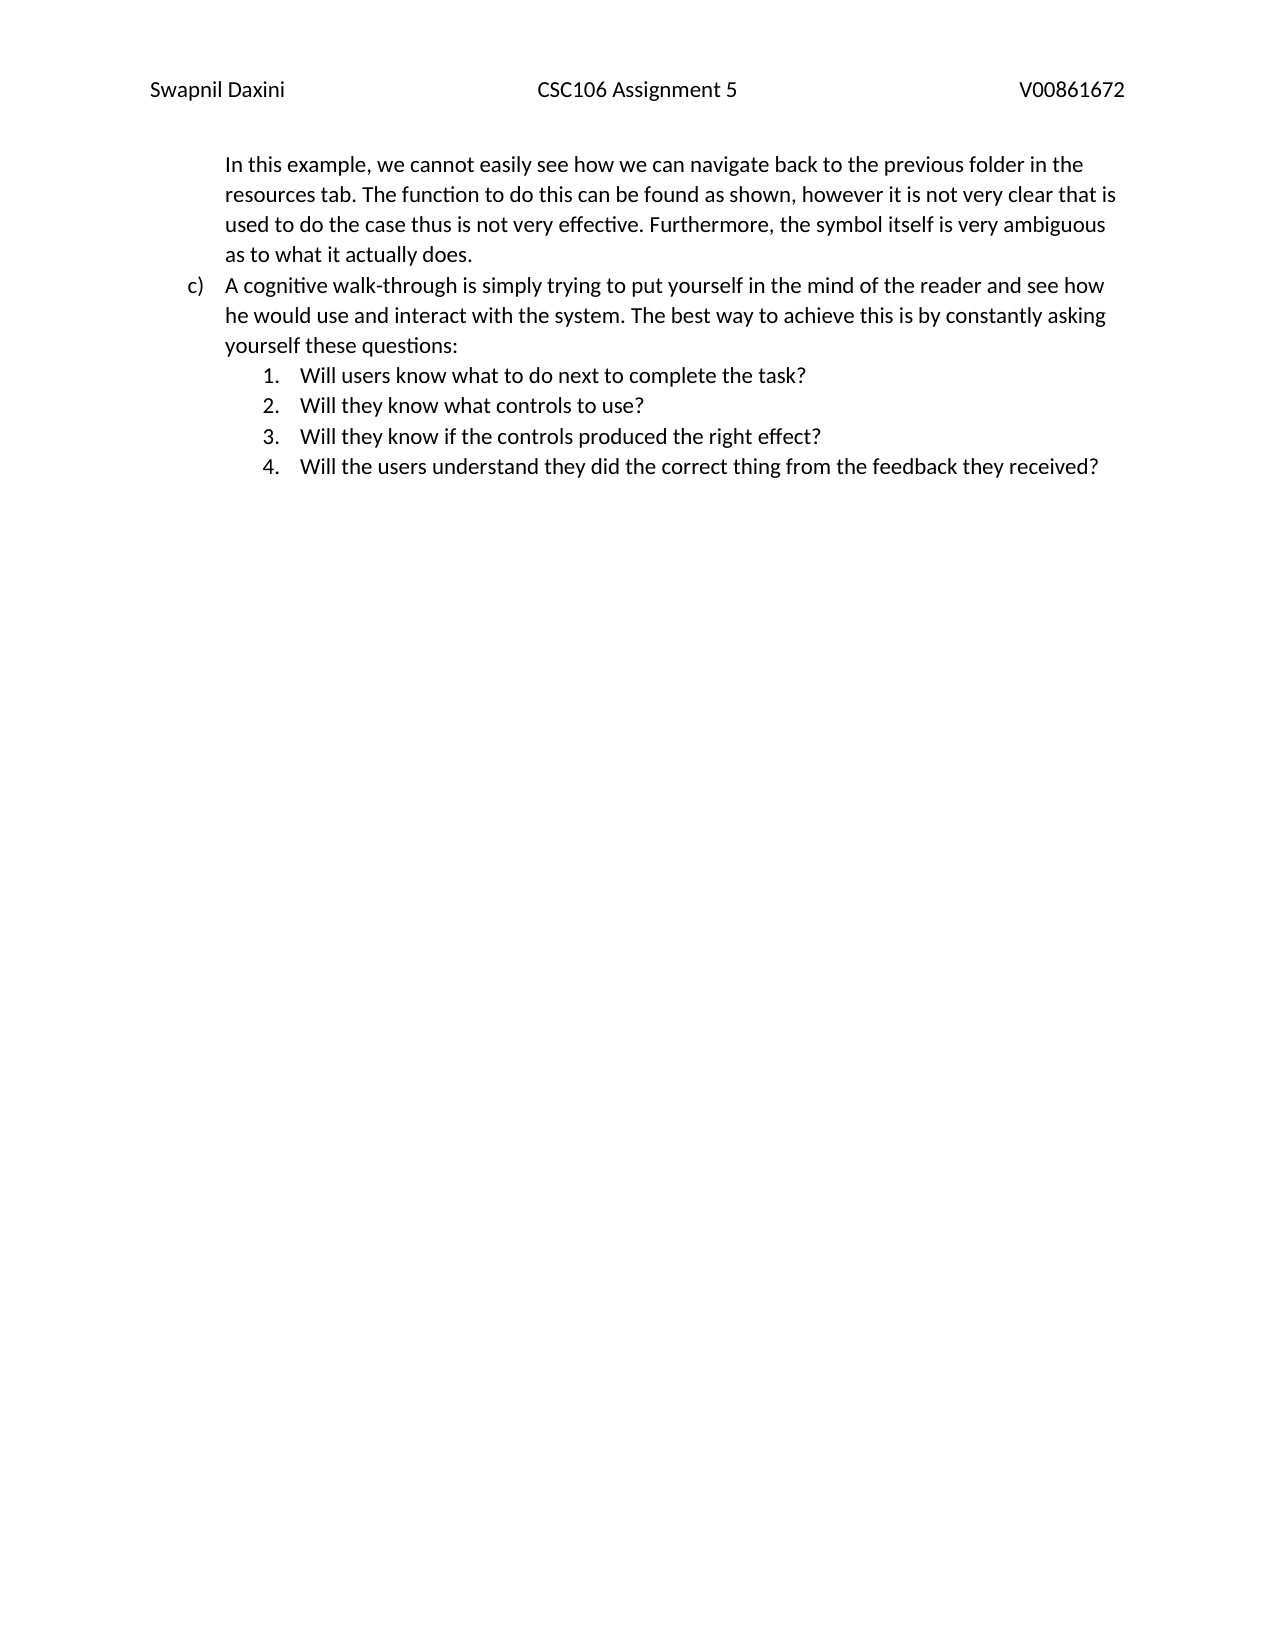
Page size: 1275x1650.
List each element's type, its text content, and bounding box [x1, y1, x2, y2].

list In this example, we cannot easily see how we can navigate back to the previous folder in the resources tab. The function to do this can be found as shown, however it is not very clear that is used to do the case thus is not very effective. Furthermore, the symbol itself is very ambiguous as to what it actually does. [225, 150, 1125, 269]
list A cognitive walk-through is simply trying to put yourself in the mind of the reader and see how he would use and interact with the system. The best way to achieve this is by constantly asking yourself these questions: [187, 271, 1125, 359]
list Will they know what controls to use? [262, 392, 1125, 420]
list Will users know what to do next to complete the task? [262, 361, 1125, 389]
list Will the users understand they did the correct thing from the feedback they received? [262, 452, 1125, 480]
list Will they know if the controls produced the right effect? [262, 422, 1125, 450]
